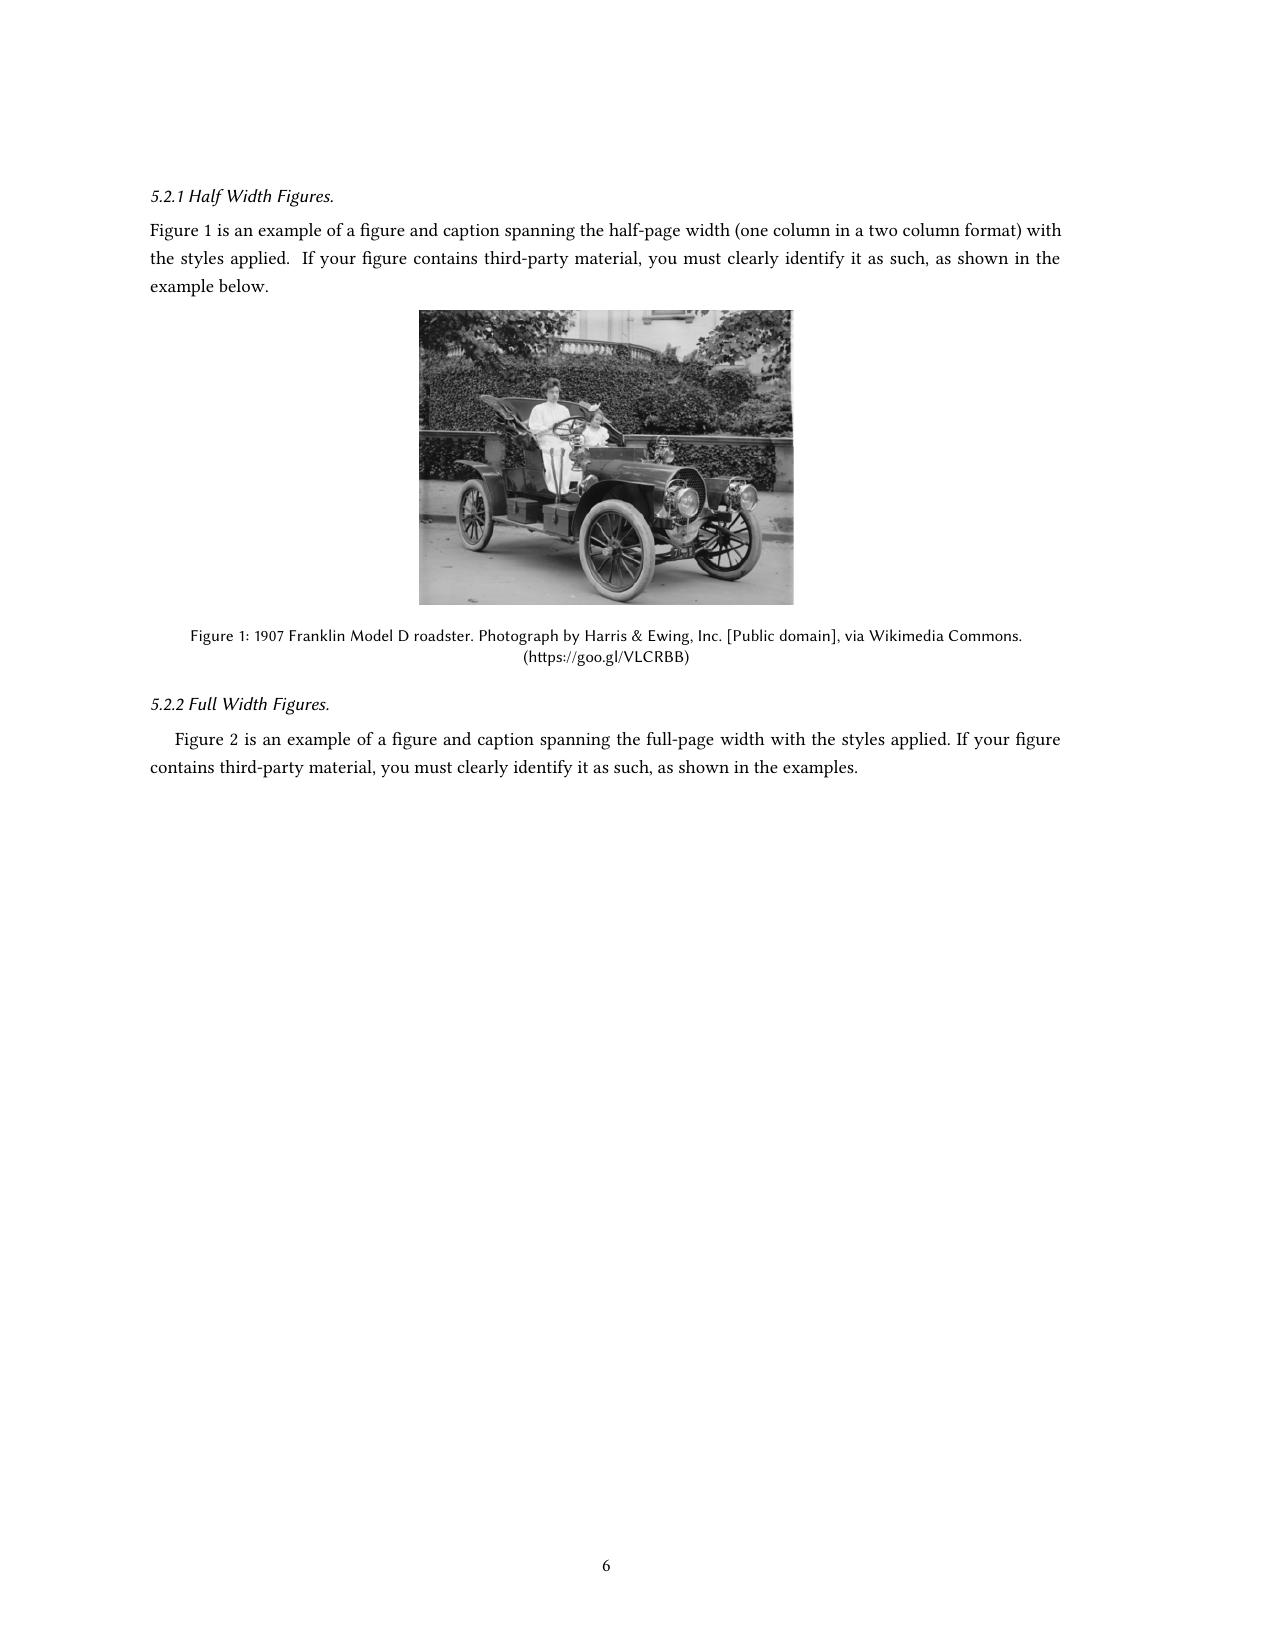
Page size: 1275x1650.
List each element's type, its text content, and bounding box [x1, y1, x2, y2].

text Figure 1: 1907 Franklin Model D roadster. Photograph by Harris & Ewing, Inc. [Public domain], via Wikimedia Commons. (https://goo.gl/VLCRBB) [150, 625, 1062, 667]
text Figure 2 is an example of a figure and caption spanning the full-page width with the styles applied. If your figure contains third-party material, you must clearly identify it as such, as shown in the examples. [150, 721, 1062, 778]
text Full Width Figures. [150, 692, 1062, 715]
text Figure 1 is an example of a figure and caption spanning the half-page width (one column in a two column format) with the styles applied. If your figure contains third-party material, you must clearly identify it as such, as shown in the example below. [150, 213, 1062, 297]
text Half Width Figures. [150, 183, 1062, 207]
picture [419, 310, 794, 605]
